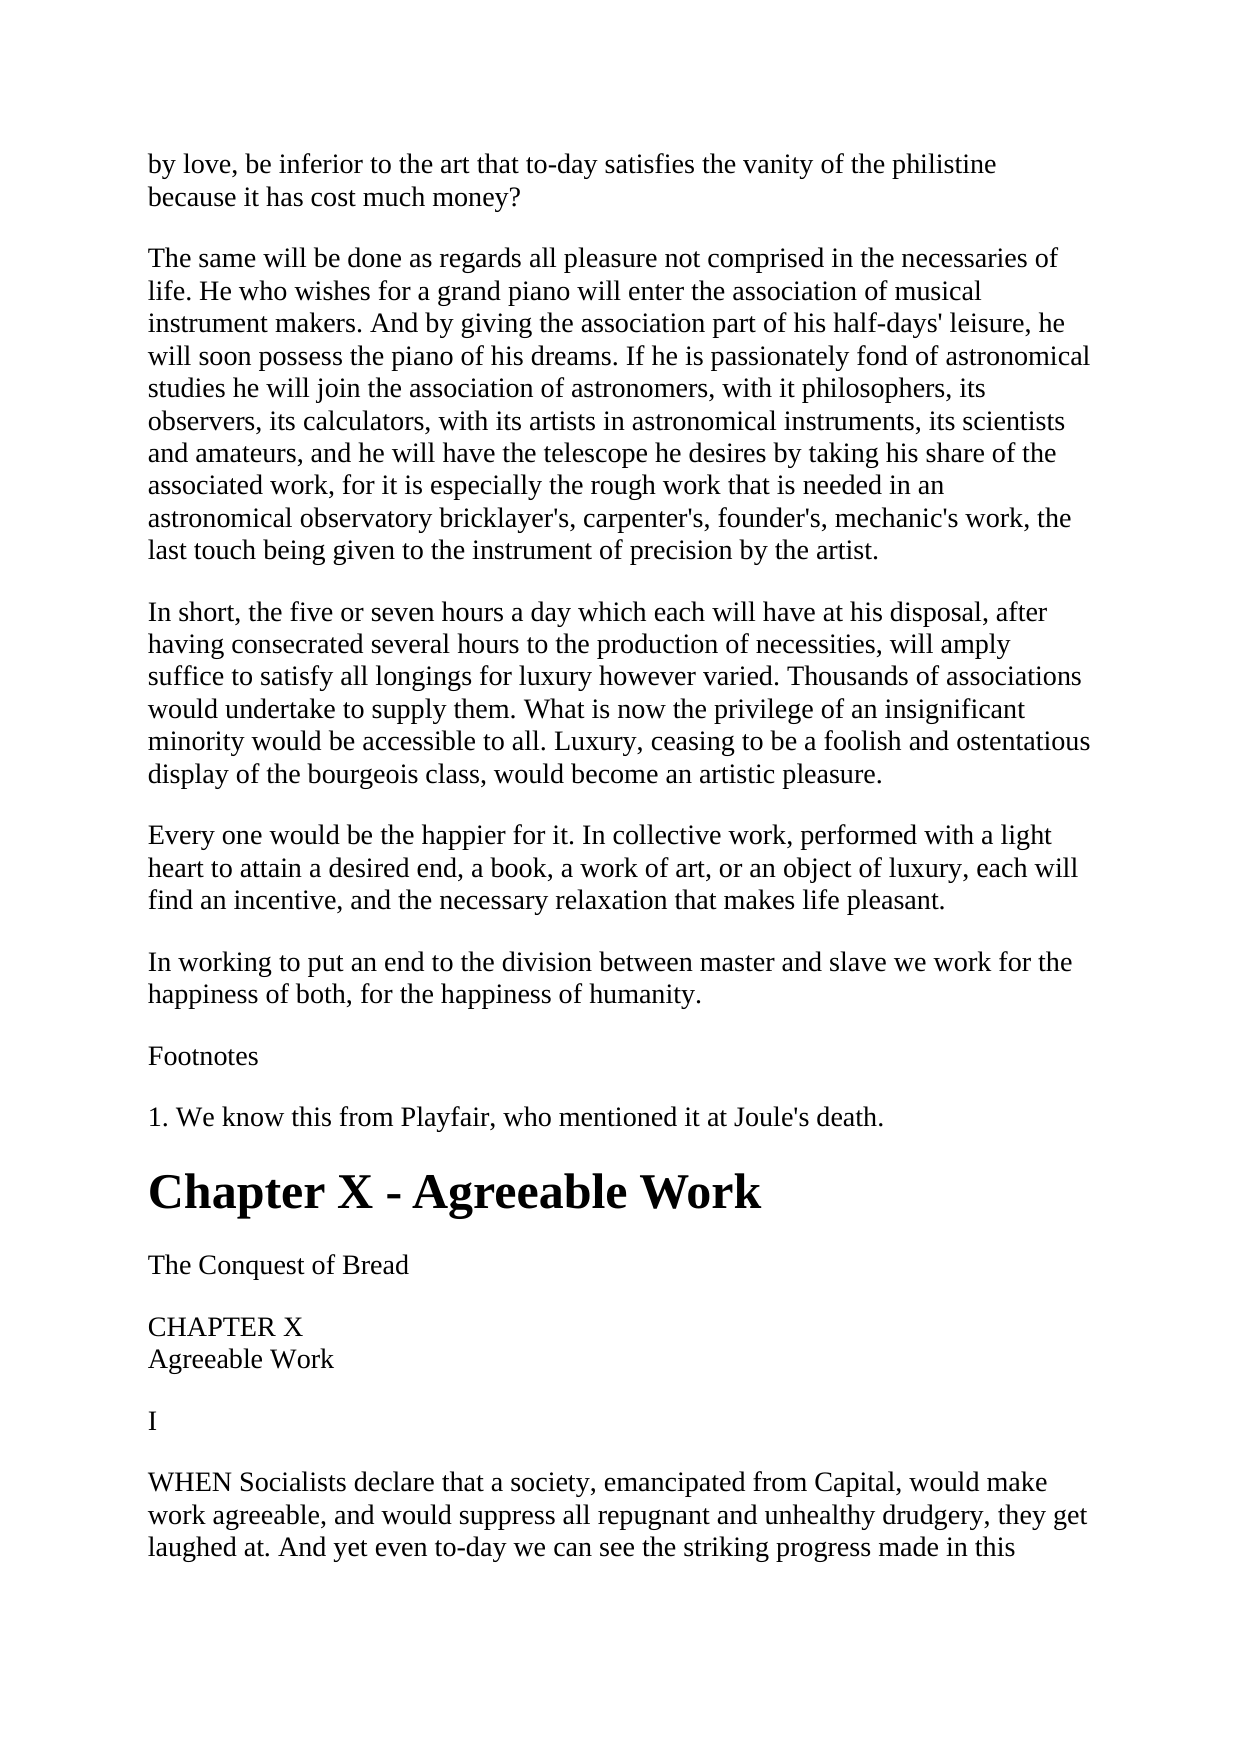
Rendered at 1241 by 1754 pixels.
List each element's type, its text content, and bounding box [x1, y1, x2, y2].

text I [148, 1404, 1093, 1436]
text In working to put an end to the division between master and slave we work for the happiness of both, for the happiness of humanity. [148, 944, 1093, 1009]
text Footnotes [148, 1038, 1093, 1071]
text Chapter X - Agreeable Work [148, 1162, 1093, 1219]
text The same will be done as regards all pleasure not comprised in the necessaries of life. He who wishes for a grand piano will enter the association of musical instrument makers. And by giving the association part of his half-days' leisure, he will soon possess the piano of his dreams. If he is passionately fond of astronomical studies he will join the association of astronomers, with it philosophers, its observers, its calculators, with its artists in astronomical instruments, its scientists and amateurs, and he will have the telescope he desires by taking his share of the associated work, for it is especially the rough work that is needed in an astronomical observatory bricklayer's, carpenter's, founder's, mechanic's work, the last touch being given to the instrument of precision by the artist. [148, 242, 1093, 566]
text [148, 1465, 1093, 1563]
text 1. We know this from Playfair, who mentioned it at Joule's death. [148, 1100, 1093, 1132]
text The Conquest of Bread [148, 1248, 1093, 1281]
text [148, 148, 1093, 212]
text In short, the five or seven hours a day which each will have at his disposal, after having consecrated several hours to the production of necessities, will amply suffice to satisfy all longings for luxury however varied. Thousands of associations would undertake to supply them. What is now the privilege of an insignificant minority would be accessible to all. Luxury, ceasing to be a foolish and ostentatious display of the bourgeois class, would become an artistic pleasure. [148, 595, 1093, 789]
text CHAPTER X Agreeable Work [148, 1310, 1093, 1375]
text Every one would be the happier for it. In collective work, performed with a light heart to attain a desired end, a book, a work of art, or an object of luxury, each will find an incentive, and the necessary relaxation that makes life pleasant. [148, 818, 1093, 915]
